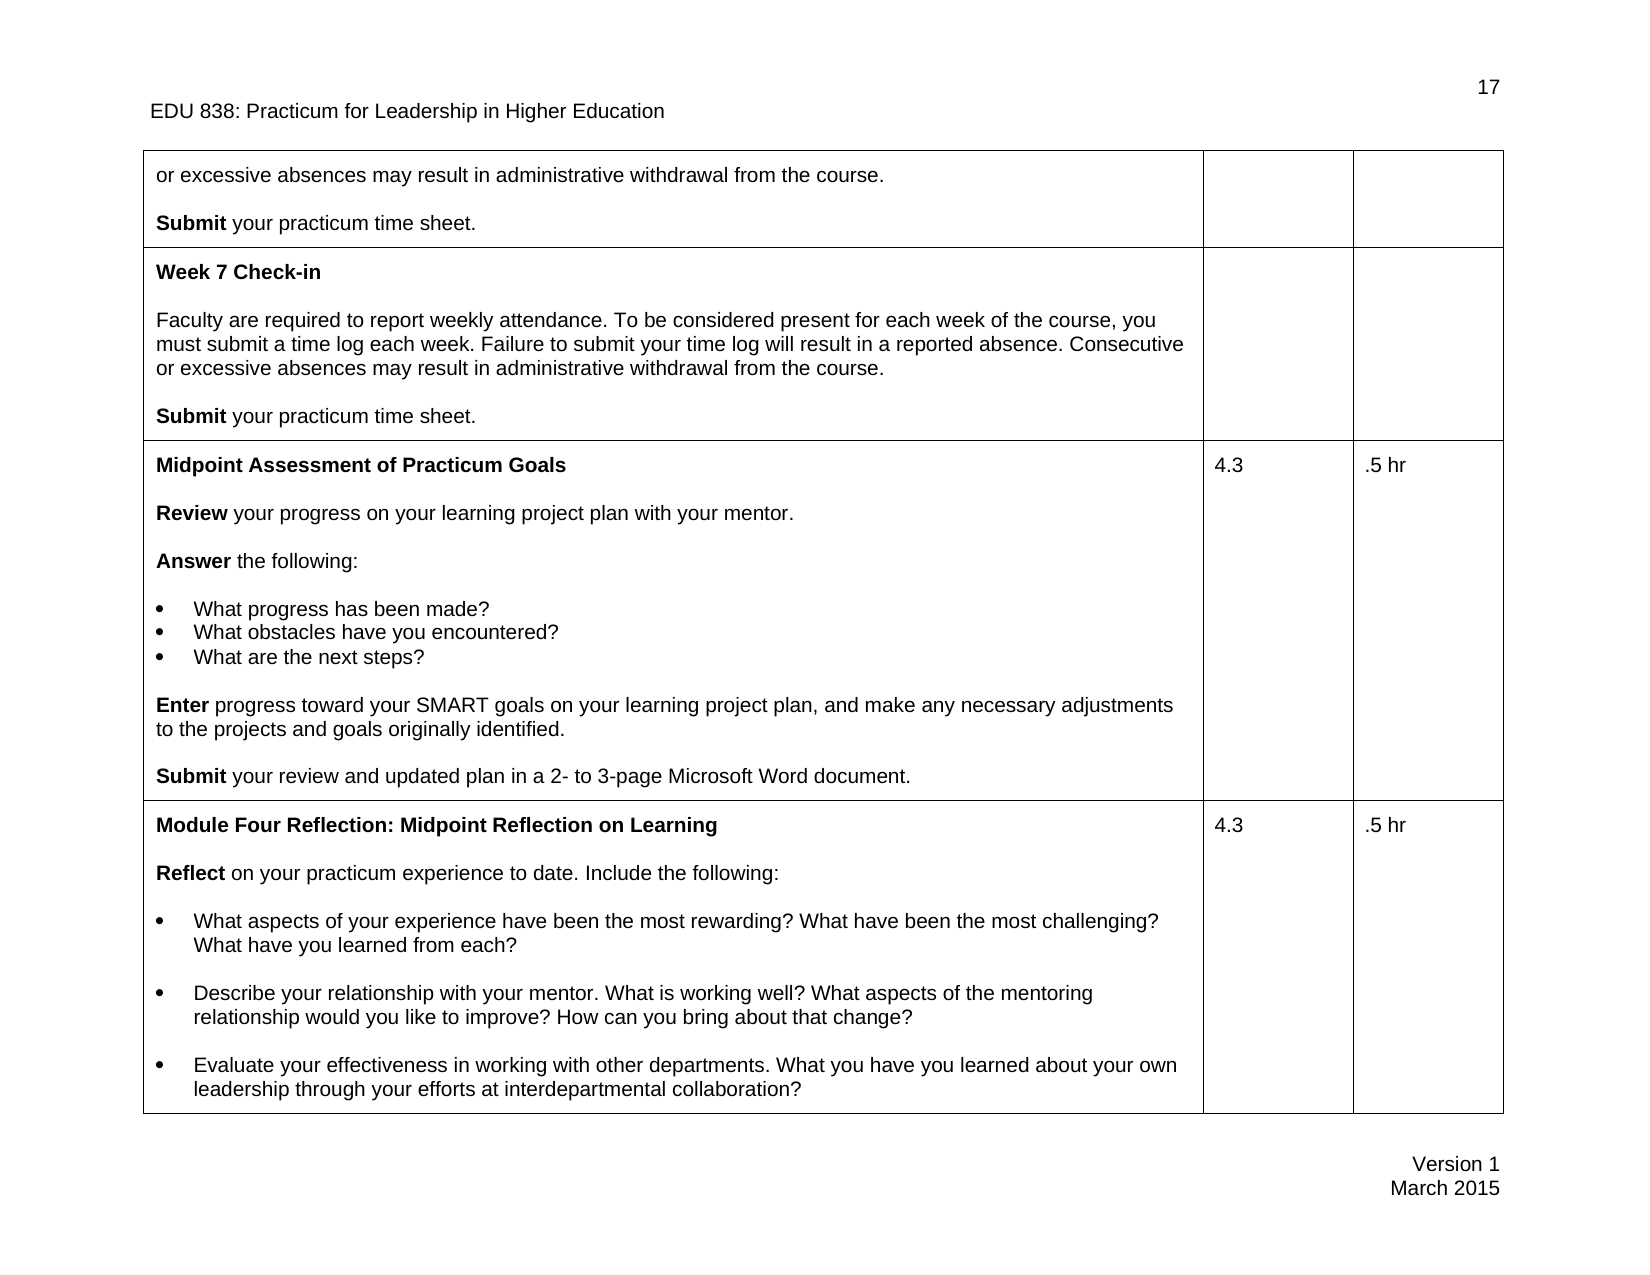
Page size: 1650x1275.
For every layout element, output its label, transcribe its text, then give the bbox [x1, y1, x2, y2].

table_cell [1204, 151, 1353, 247]
table_cell [1204, 248, 1353, 439]
table_cell .5 hr [1354, 441, 1503, 800]
table_cell 4.3 [1204, 441, 1353, 800]
table_cell 4.3 [1204, 801, 1353, 1113]
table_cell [144, 151, 1203, 247]
table_cell [1354, 248, 1503, 439]
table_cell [144, 801, 1203, 1113]
table_cell Midpoint Assessment of Practicum Goals Review your progress on your learning project plan with your mentor. Answer the following: What progress has been made? What obstacles have you encountered? What are the next steps? Enter progress toward your SMART goals on your learning project plan, and make any necessary adjustments to the projects and goals originally identified. Submit your review and updated plan in a 2- to 3-page Microsoft Word document. [144, 441, 1203, 800]
table_cell .5 hr [1354, 801, 1503, 1113]
table_cell [1354, 151, 1503, 247]
table_cell Week 7 Check-in Faculty are required to report weekly attendance. To be considered present for each week of the course, you must submit a time log each week. Failure to submit your time log will result in a reported absence. Consecutive or excessive absences may result in administrative withdrawal from the course. Submit your practicum time sheet. [144, 248, 1203, 439]
